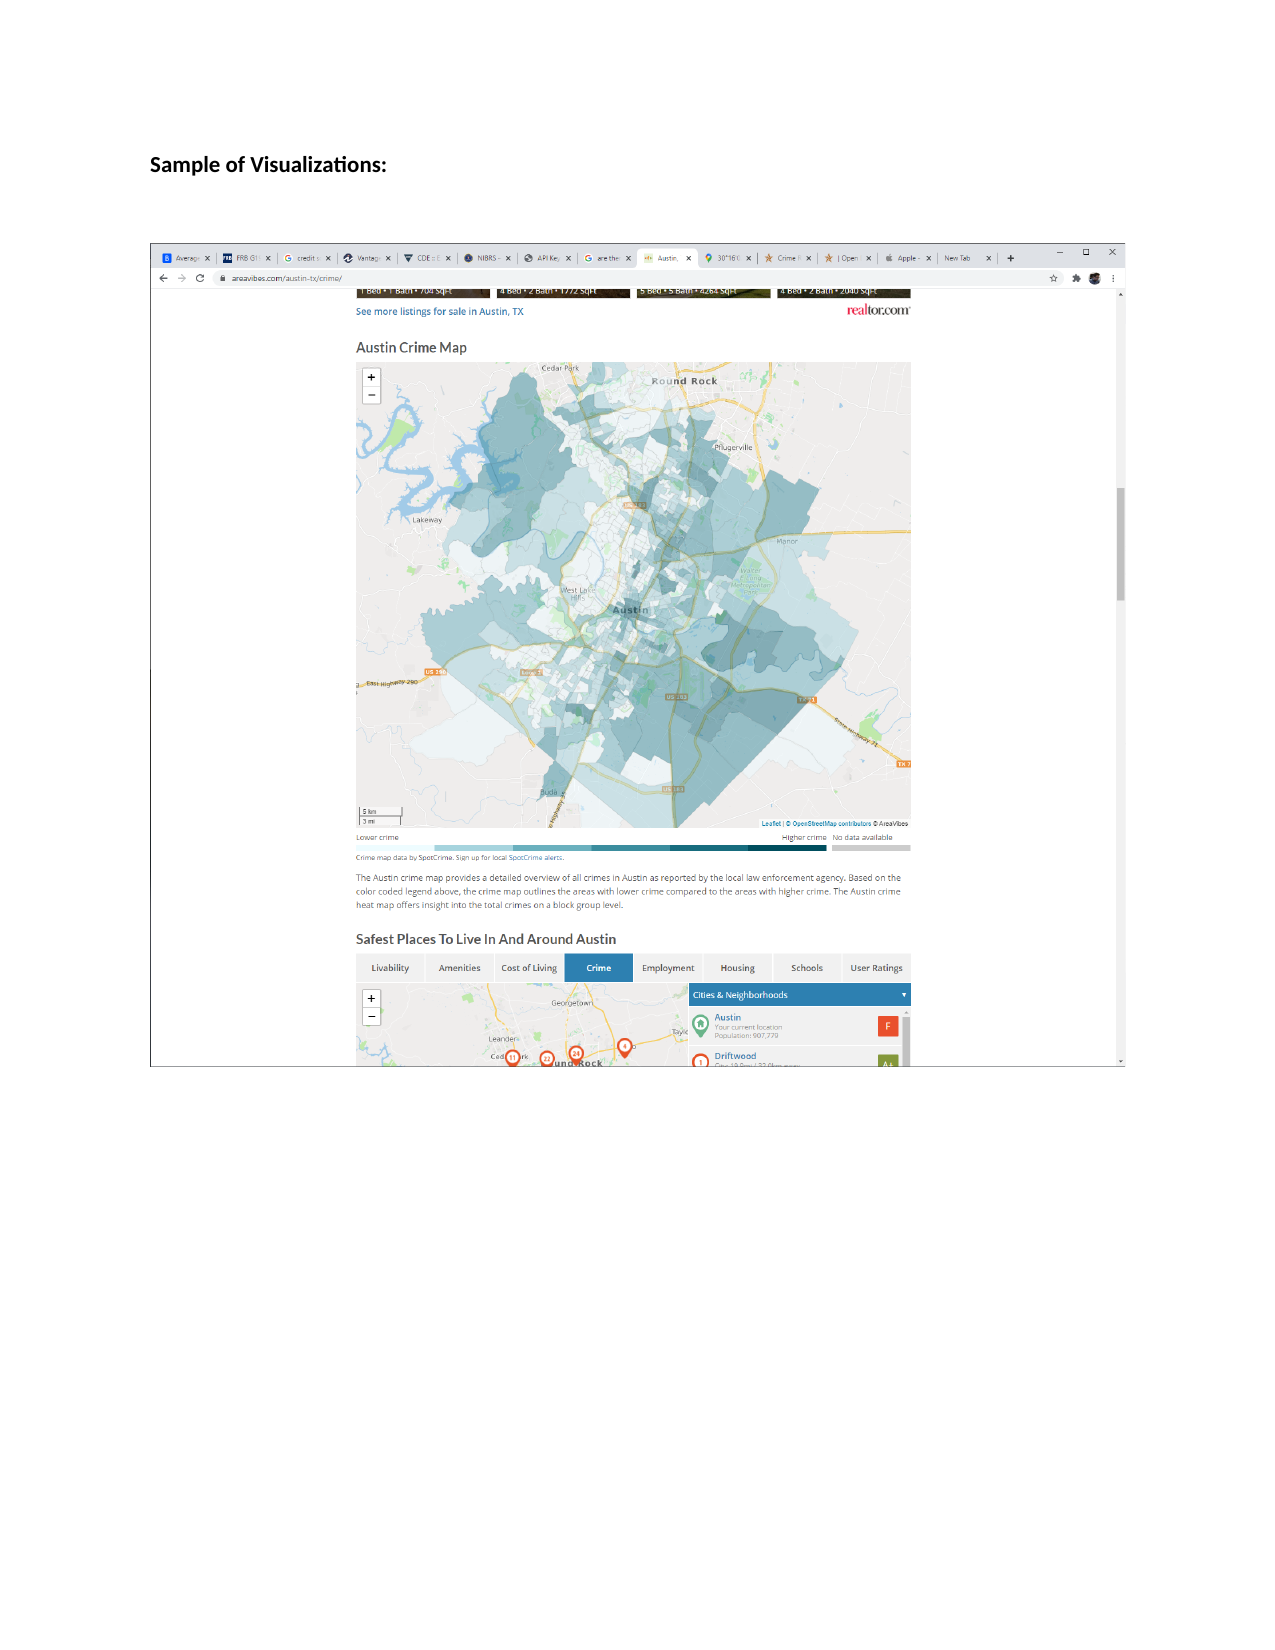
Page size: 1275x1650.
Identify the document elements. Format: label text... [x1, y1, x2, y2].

text Sample of Visualizations: [150, 150, 1125, 178]
picture [150, 243, 1125, 1067]
